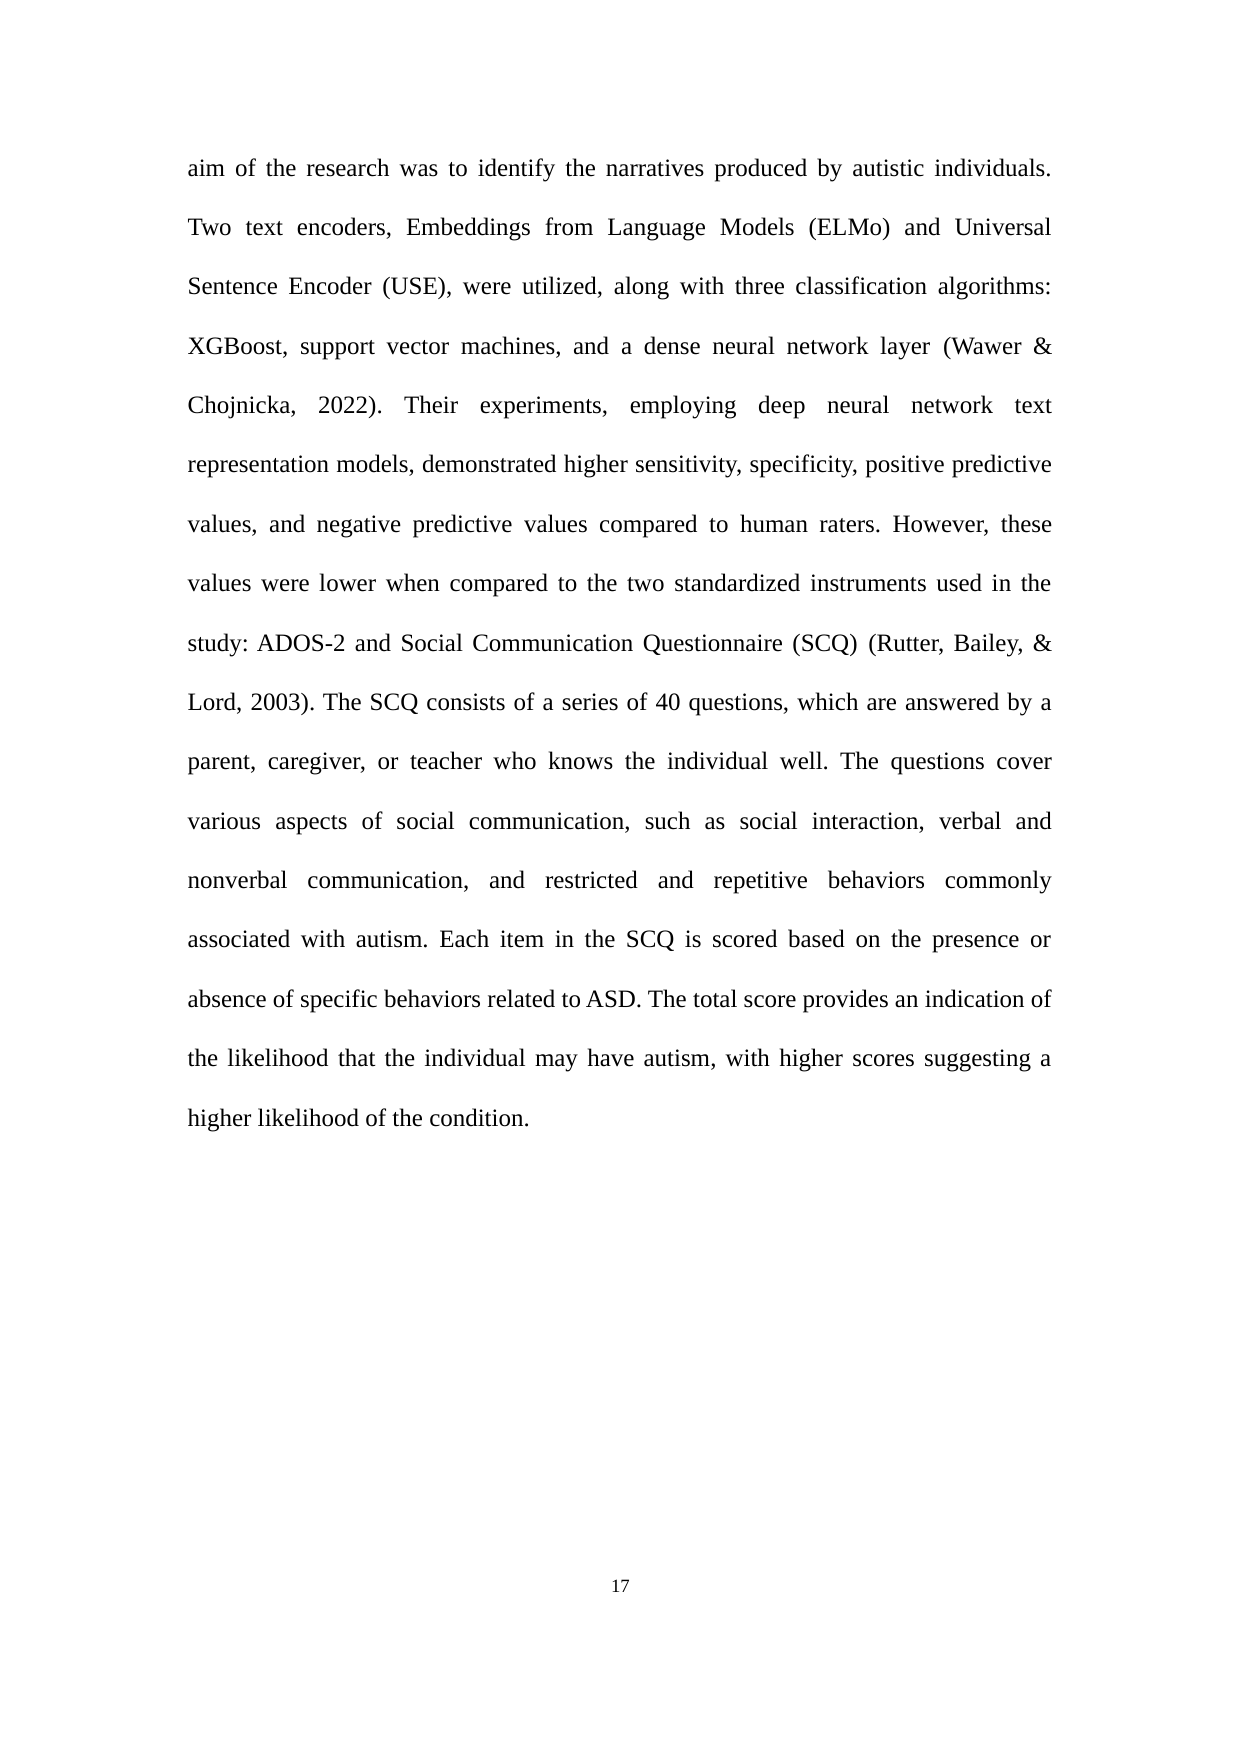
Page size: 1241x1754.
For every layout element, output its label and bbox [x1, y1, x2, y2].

text [187, 150, 1053, 1134]
